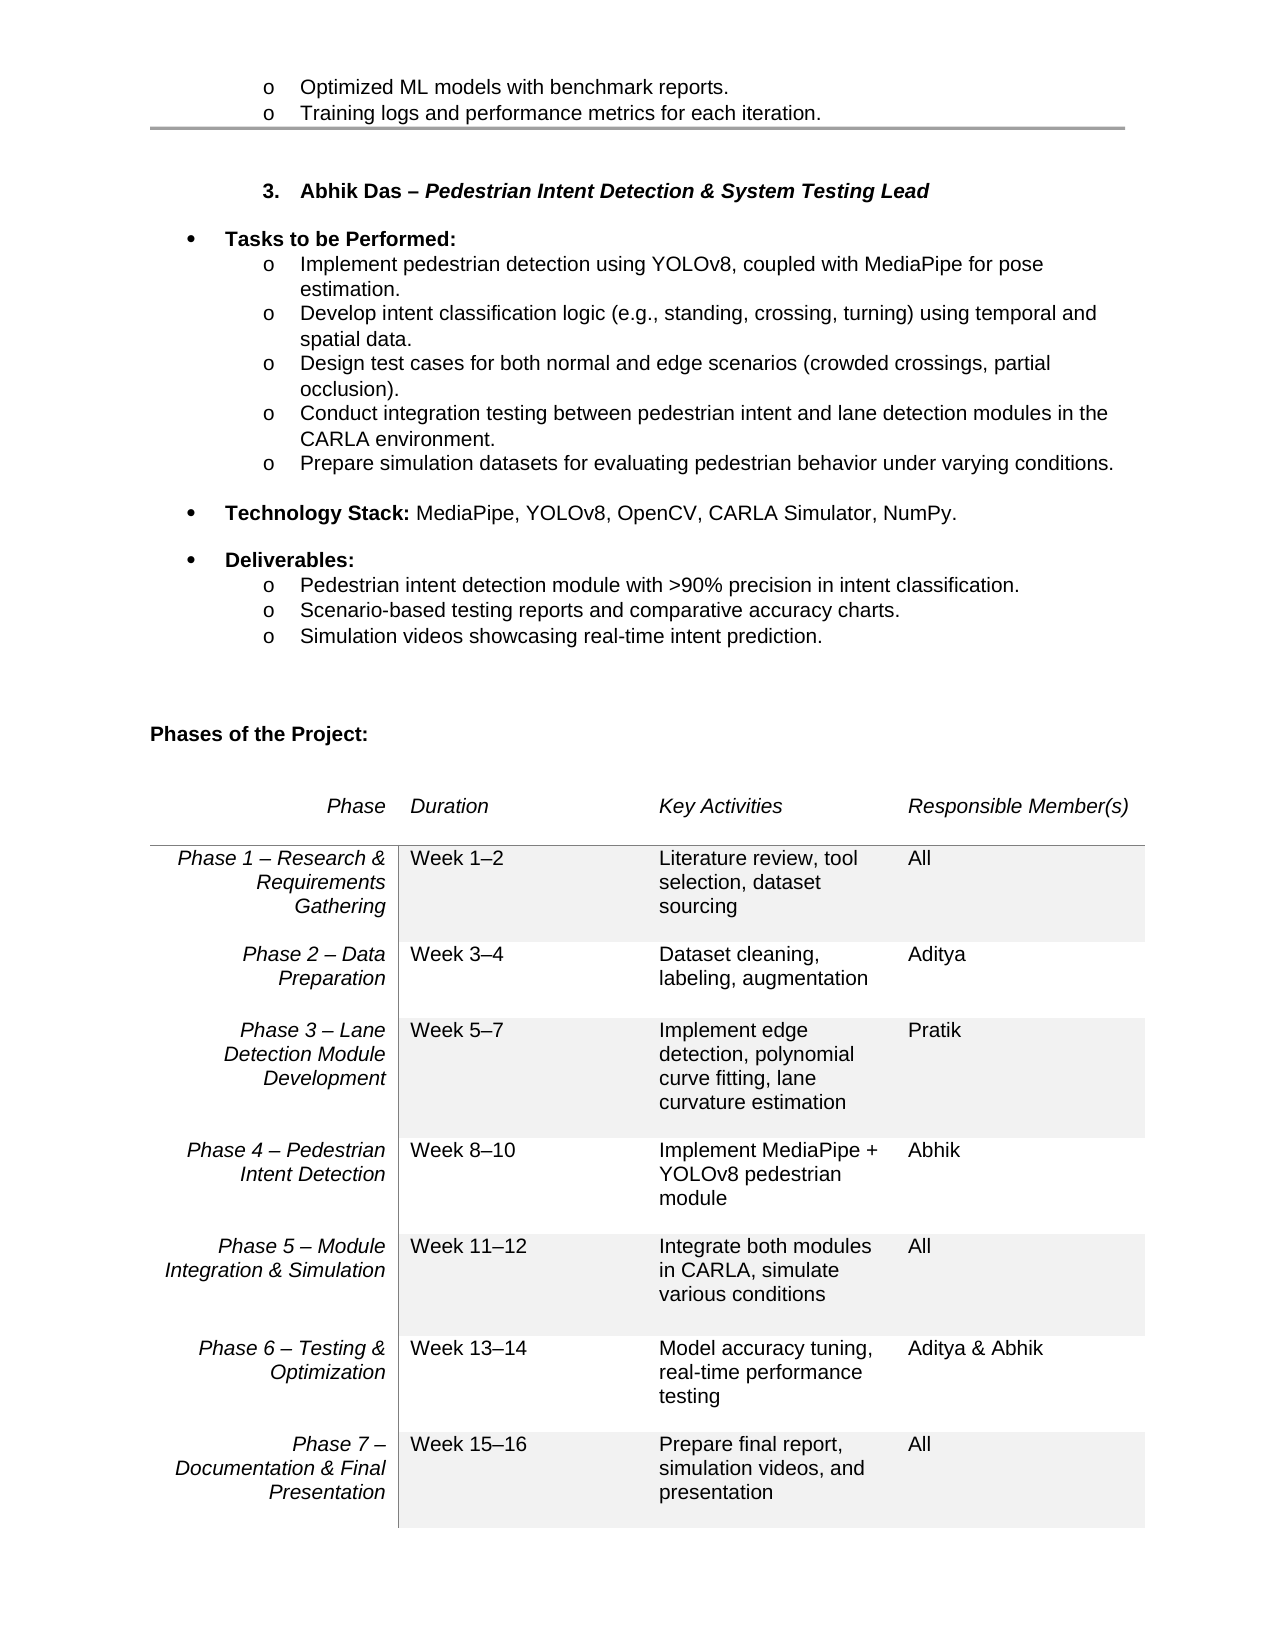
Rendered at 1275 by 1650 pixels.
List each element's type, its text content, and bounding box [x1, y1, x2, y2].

table_cell Week 1–2 [399, 846, 648, 942]
list Conduct integration testing between pedestrian intent and lane detection modules in the CARLA environment. [262, 401, 1125, 451]
table_header Key Activities [648, 794, 897, 845]
table_cell Model accuracy tuning, real-time performance testing [648, 1336, 897, 1432]
table_cell Pratik [897, 1018, 1145, 1138]
table_header Duration [399, 794, 648, 845]
table_cell Week 8–10 [399, 1138, 648, 1234]
table_cell Dataset cleaning, labeling, augmentation [648, 942, 897, 1018]
list Pedestrian intent detection module with >90% precision in intent classification. [262, 572, 1125, 598]
list Optimized ML models with benchmark reports. [262, 75, 1125, 101]
table_cell All [897, 1234, 1145, 1336]
table_cell Phase 4 – Pedestrian Intent Detection [150, 1138, 398, 1234]
table_cell Literature review, tool selection, dataset sourcing [648, 846, 897, 942]
list Develop intent classification logic (e.g., standing, crossing, turning) using temporal and spatial data. [262, 301, 1125, 351]
table_cell Phase 6 – Testing & Optimization [150, 1336, 398, 1432]
table_cell Phase 2 – Data Preparation [150, 942, 398, 1018]
table_cell Phase 5 – Module Integration & Simulation [150, 1234, 398, 1336]
table_cell Aditya & Abhik [897, 1336, 1145, 1432]
table_cell Week 3–4 [399, 942, 648, 1018]
list Technology Stack: MediaPipe, YOLOv8, OpenCV, CARLA Simulator, NumPy. [187, 500, 1125, 524]
table_cell Week 5–7 [399, 1018, 648, 1138]
table_cell Week 11–12 [399, 1234, 648, 1336]
list Deliverables: [187, 548, 1125, 572]
list Abhik Das – Pedestrian Intent Detection & System Testing Lead [262, 179, 1125, 203]
list Design test cases for both normal and edge scenarios (crowded crossings, partial occlusion). [262, 351, 1125, 401]
list Prepare simulation datasets for evaluating pedestrian behavior under varying conditions. [262, 451, 1125, 476]
list Simulation videos showcasing real-time intent prediction. [262, 624, 1125, 650]
table_cell Phase 3 – Lane Detection Module Development [150, 1018, 398, 1138]
table_cell Week 15–16 [399, 1432, 648, 1528]
table_header Phase [150, 794, 399, 845]
list Training logs and performance metrics for each iteration. [262, 101, 1125, 126]
table_cell Aditya [897, 942, 1145, 1018]
list Implement pedestrian detection using YOLOv8, coupled with MediaPipe for pose estimation. [262, 251, 1125, 301]
list Tasks to be Performed: [187, 227, 1125, 251]
table_cell Implement edge detection, polynomial curve fitting, lane curvature estimation [648, 1018, 897, 1138]
table_cell Abhik [897, 1138, 1145, 1234]
table_cell Phase 7 – Documentation & Final Presentation [150, 1432, 398, 1528]
table_header Responsible Member(s) [897, 794, 1145, 845]
table_cell Week 13–14 [399, 1336, 648, 1432]
table_cell All [897, 1432, 1145, 1528]
table_cell Integrate both modules in CARLA, simulate various conditions [648, 1234, 897, 1336]
text Phases of the Project: [150, 722, 1125, 746]
table_cell Prepare final report, simulation videos, and presentation [648, 1432, 897, 1528]
list Scenario-based testing reports and comparative accuracy charts. [262, 598, 1125, 624]
table_cell Phase 1 – Research & Requirements Gathering [150, 846, 398, 942]
table_cell All [897, 846, 1145, 942]
table_cell Implement MediaPipe + YOLOv8 pedestrian module [648, 1138, 897, 1234]
